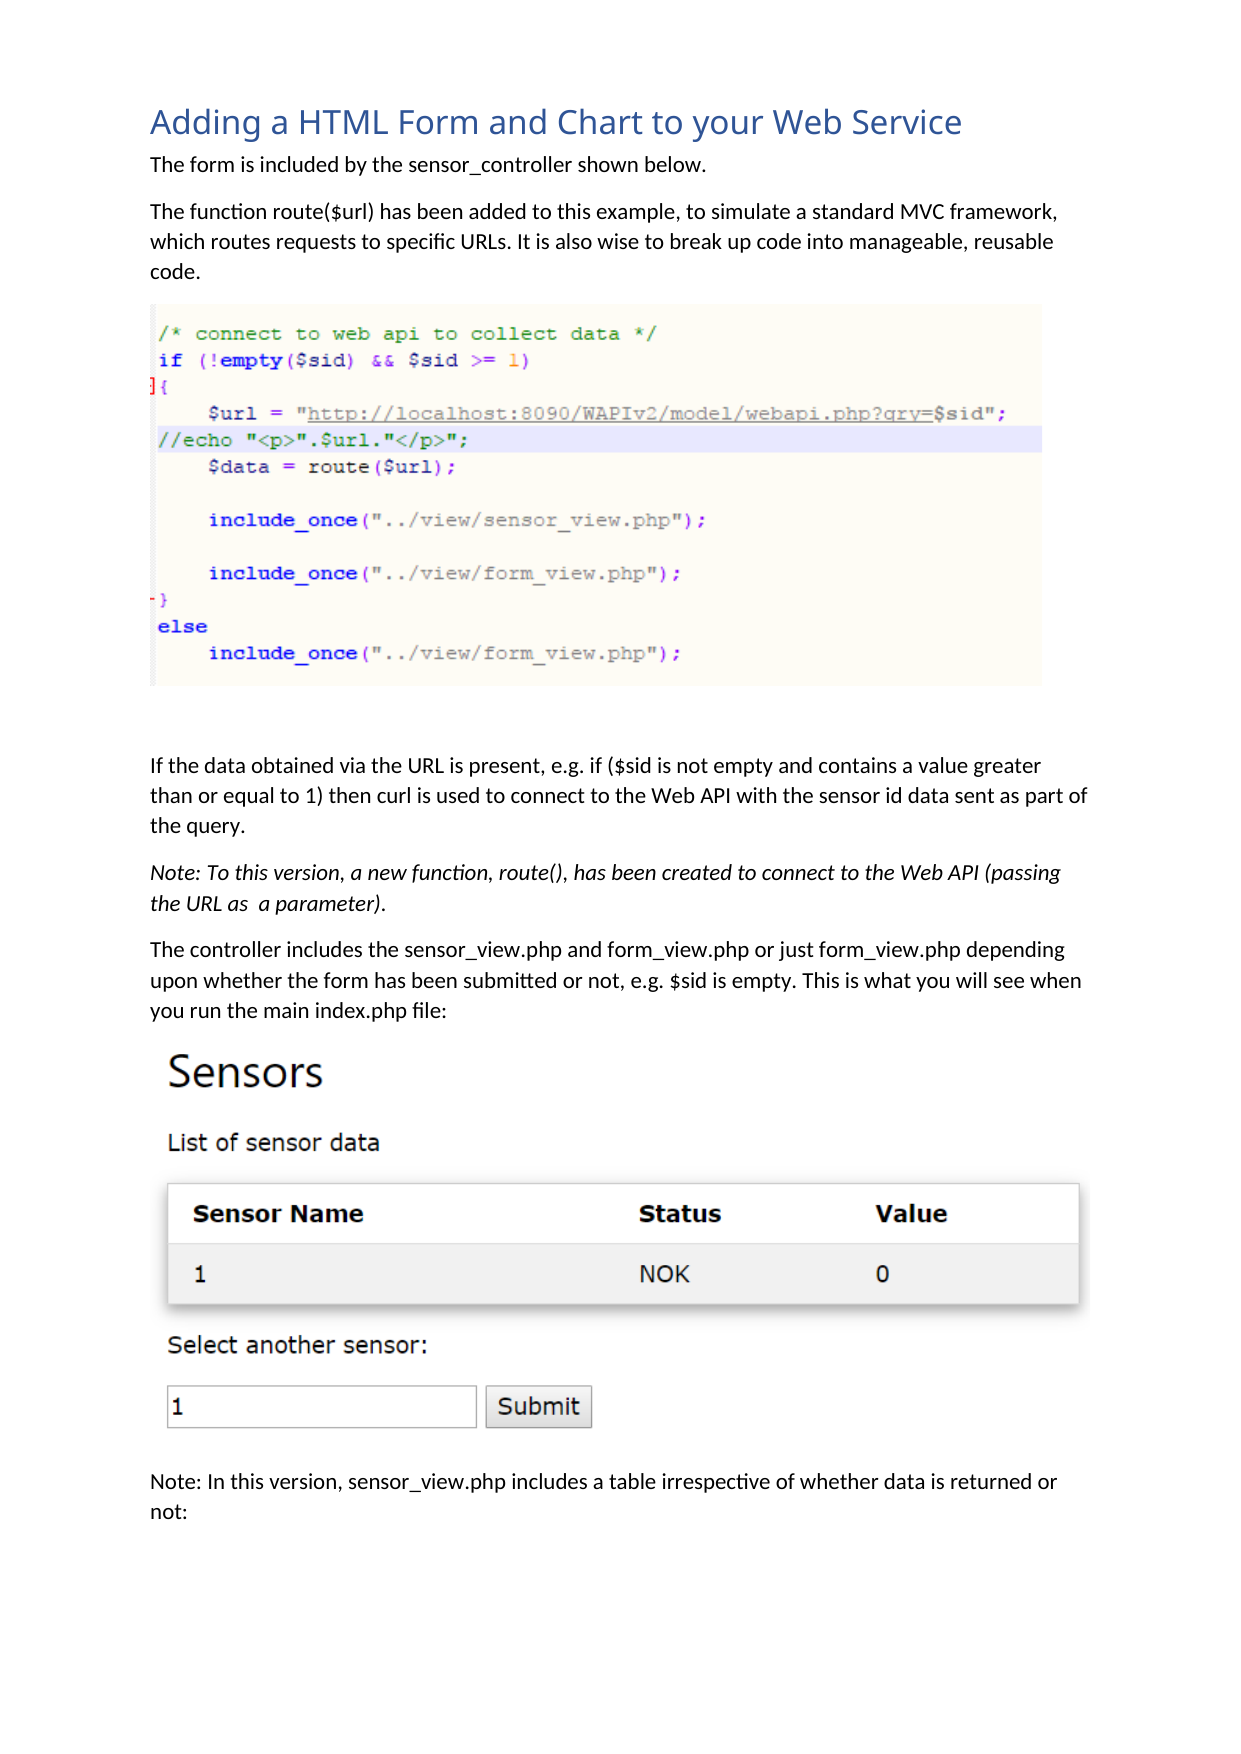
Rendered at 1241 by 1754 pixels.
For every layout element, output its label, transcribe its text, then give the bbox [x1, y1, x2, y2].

picture [150, 1042, 1091, 1448]
picture [150, 304, 1043, 686]
text The controller includes the sensor_view.php and form_view.php or just form_view.php depending upon whether the form has been submitted or not, e.g. $sid is empty. This is what you will see when you run the main index.php file: [150, 936, 1090, 1024]
text Note: In this version, sensor_view.php includes a table irrespective of whether data is returned or not: [150, 1467, 1090, 1525]
text If the data obtained via the URL is present, e.g. if ($sid is not empty and contains a value greater than or equal to 1) then curl is used to connect to the Web API with the sensor id data sent as part of the query. [150, 751, 1090, 839]
text Note: To this version, a new function, route(), has been created to connect to the Web API (passing the URL as a parameter). [150, 858, 1090, 917]
text The function route($url) has been added to this example, to simulate a standard MVC framework, which routes requests to specific URLs. It is also wise to break up code into manageable, reusable code. [150, 197, 1090, 285]
text The form is included by the sensor_controller shown below. [150, 150, 1090, 178]
